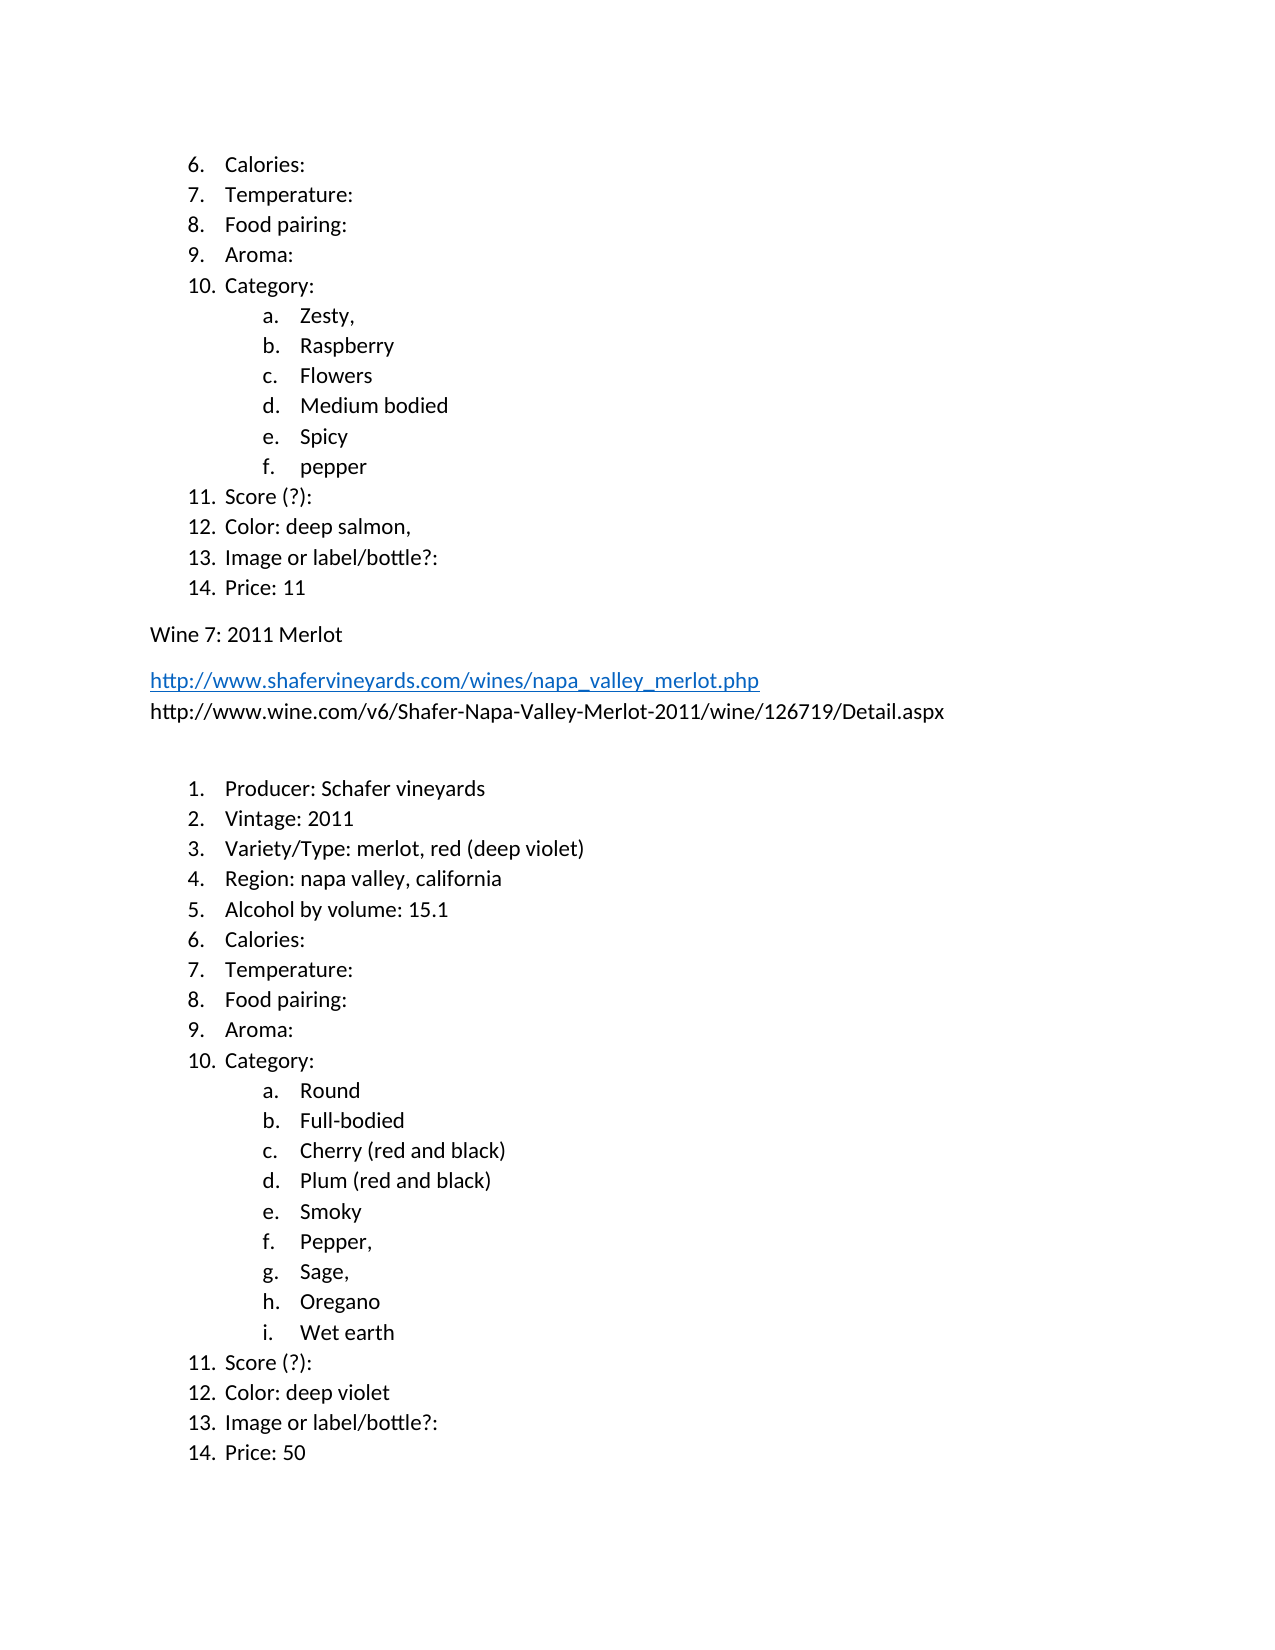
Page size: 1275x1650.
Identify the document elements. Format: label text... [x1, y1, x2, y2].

list Price: 50 [187, 1438, 1125, 1467]
list Medium bodied [262, 392, 1125, 420]
list Smoky [262, 1197, 1125, 1225]
list Aroma: [187, 241, 1125, 269]
list Producer: Schafer vineyards [187, 774, 1125, 802]
list Temperature: [187, 180, 1125, 208]
list Pepper, [262, 1227, 1125, 1255]
list Wet earth [262, 1318, 1125, 1346]
list Color: deep salmon, [187, 512, 1125, 541]
list Category: [187, 271, 1125, 299]
list Spicy [262, 422, 1125, 450]
list Flowers [262, 361, 1125, 389]
list Round [262, 1076, 1125, 1104]
list Score (?): [187, 1348, 1125, 1376]
list Image or label/bottle?: [187, 1408, 1125, 1436]
list Vintage: 2011 [187, 804, 1125, 832]
list Temperature: [187, 955, 1125, 983]
list Zesty, [262, 301, 1125, 329]
list Calories: [187, 925, 1125, 953]
list Price: 11 [187, 573, 1125, 601]
list Calories: [187, 150, 1125, 178]
list Cherry (red and black) [262, 1136, 1125, 1164]
list Aroma: [187, 1016, 1125, 1044]
text http://www.shafervineyards.com/wines/napa_valley_merlot.php http://www.wine.com/v6/Shafer-Napa-Valley-Merlot-2011/wine/126719/Detail.aspx [150, 667, 1125, 755]
list pepper [262, 452, 1125, 480]
list Alcohol by volume: 15.1 [187, 895, 1125, 923]
list Sage, [262, 1257, 1125, 1285]
list Full-bodied [262, 1106, 1125, 1134]
list Image or label/bottle?: [187, 543, 1125, 571]
list Food pairing: [187, 985, 1125, 1013]
list Color: deep violet [187, 1378, 1125, 1406]
list Variety/Type: merlot, red (deep violet) [187, 834, 1125, 862]
list Plum (red and black) [262, 1167, 1125, 1195]
list Category: [187, 1046, 1125, 1074]
list Food pairing: [187, 210, 1125, 238]
text Wine 7: 2011 Merlot [150, 620, 1125, 648]
list Oregano [262, 1287, 1125, 1316]
list Raspberry [262, 331, 1125, 359]
list Score (?): [187, 482, 1125, 510]
list Region: napa valley, california [187, 864, 1125, 893]
